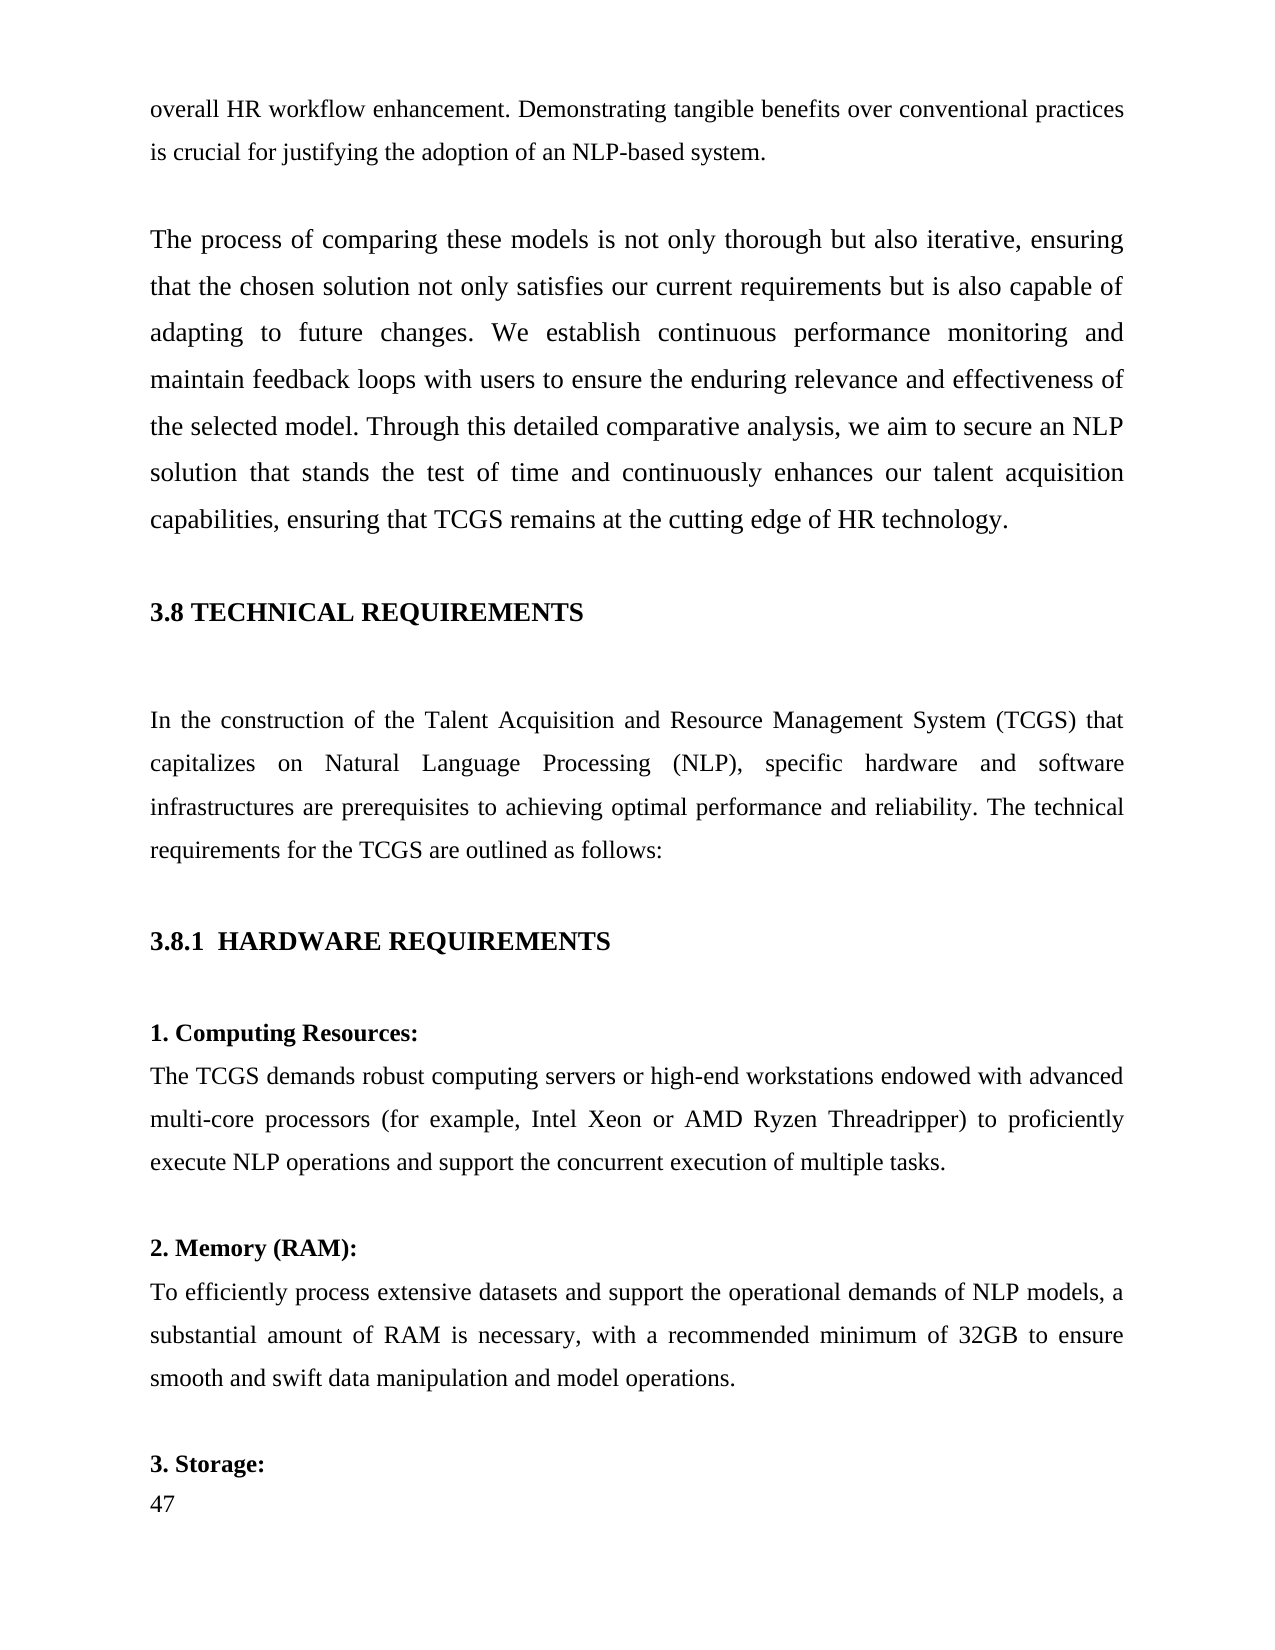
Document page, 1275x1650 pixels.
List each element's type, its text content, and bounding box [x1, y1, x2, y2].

text To efficiently process extensive datasets and support the operational demands of NLP models, a substantial amount of RAM is necessary, with a recommended minimum of 32GB to ensure smooth and swift data manipulation and model operations. [150, 1277, 1125, 1392]
text In the construction of the Talent Acquisition and Resource Management System (TCGS) that capitalizes on Natural Language Processing (NLP), specific hardware and software infrastructures are prerequisites to achieving optimal performance and reliability. The technical requirements for the TCGS are outlined as follows: [150, 705, 1125, 863]
text 3.8 TECHNICAL REQUIREMENTS [150, 596, 1125, 628]
text The process of comparing these models is not only thorough but also iterative, ensuring that the chosen solution not only satisfies our current requirements but is also capable of adapting to future changes. We establish continuous performance monitoring and maintain feedback loops with users to ensure the enduring relevance and effectiveness of the selected model. Through this detailed comparative analysis, we aim to secure an NLP solution that stands the test of time and continuously enhances our talent acquisition capabilities, ensuring that TCGS remains at the cutting edge of HR technology. [150, 223, 1125, 534]
text 3.8.1 HARDWARE REQUIREMENTS [150, 924, 1125, 956]
text The TCGS demands robust computing servers or high-end workstations endowed with advanced multi-core processors (for example, Intel Xeon or AMD Ryzen Threadripper) to proficiently execute NLP operations and support the concurrent execution of multiple tasks. [150, 1061, 1125, 1176]
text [150, 94, 1125, 166]
text 2. Memory (RAM): [150, 1233, 1125, 1262]
text 3. Storage: [150, 1449, 1125, 1478]
text 1. Computing Resources: [150, 1018, 1125, 1047]
